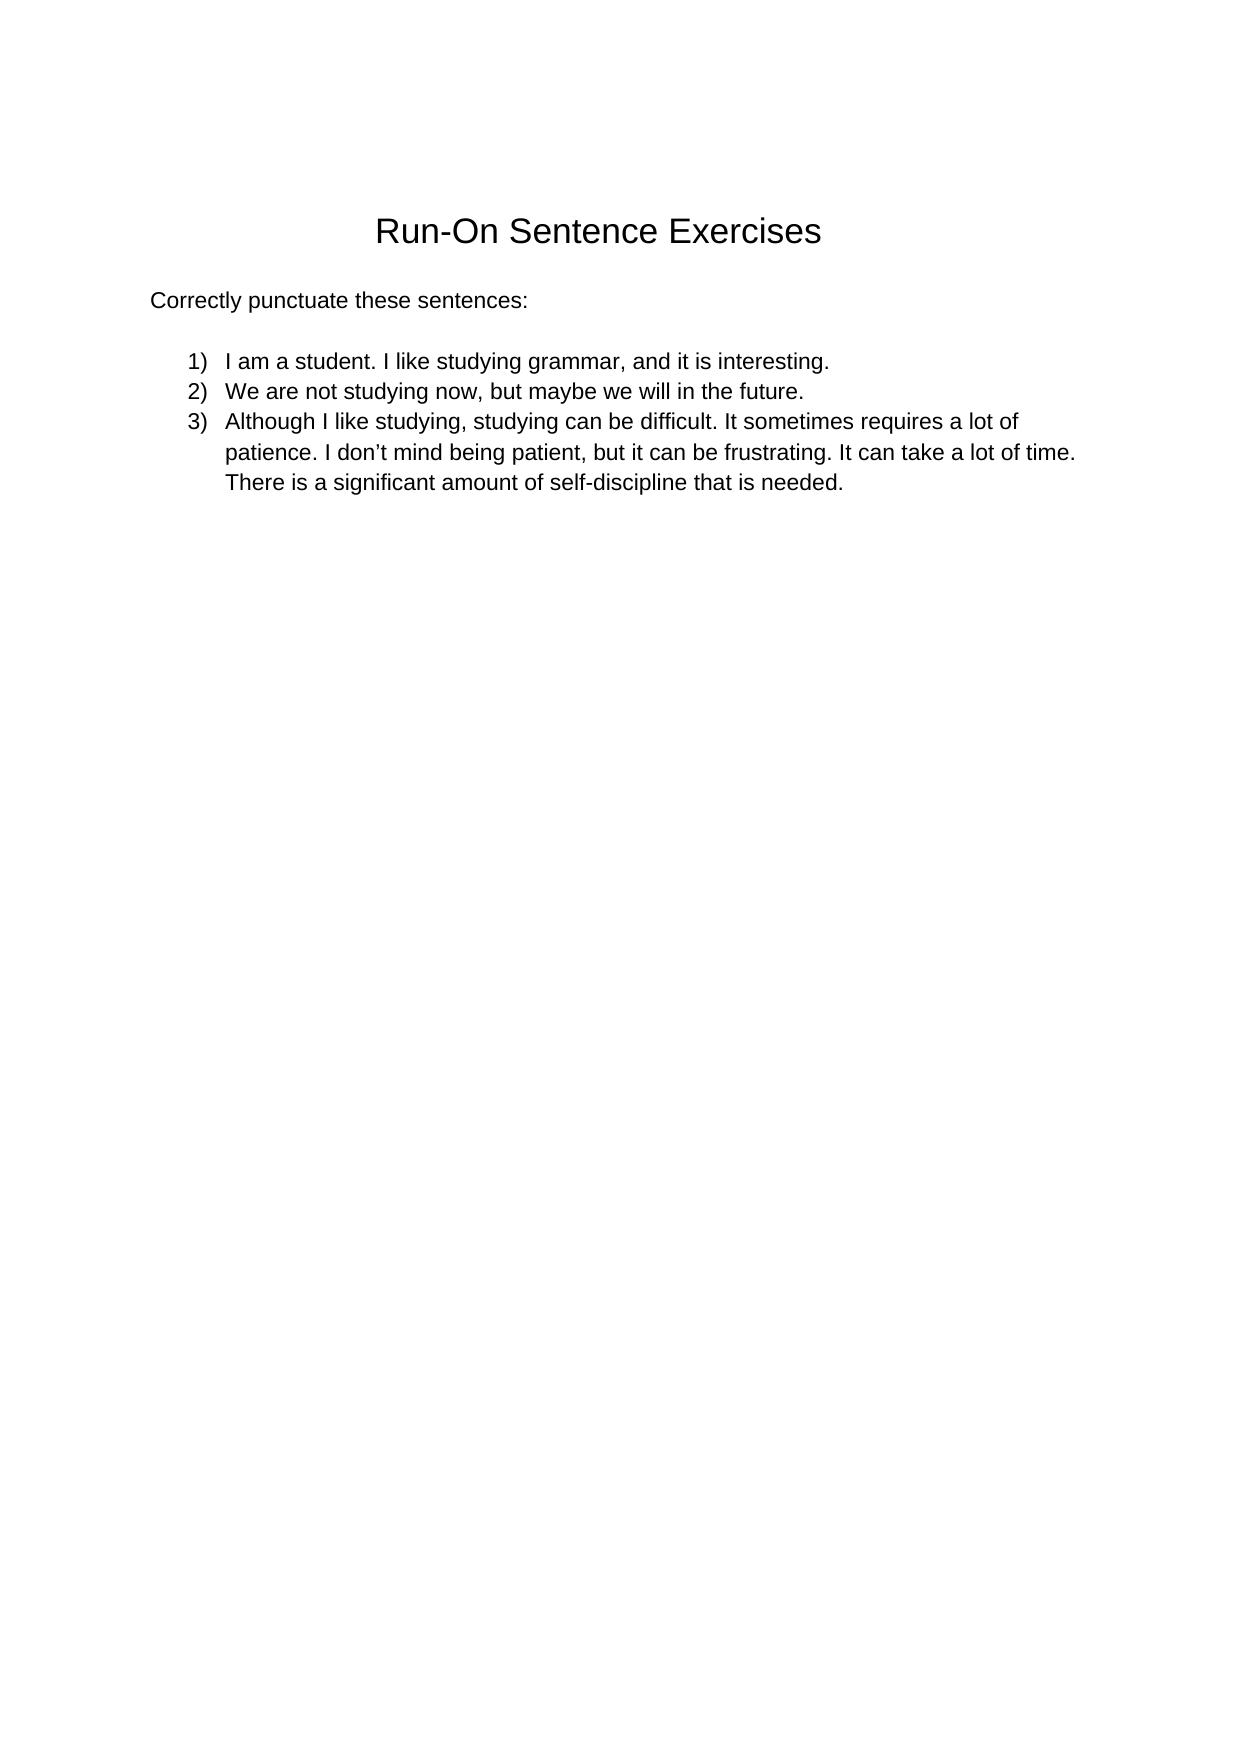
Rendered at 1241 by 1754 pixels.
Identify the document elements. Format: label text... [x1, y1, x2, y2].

list I am a student. I like studying grammar, and it is interesting. [187, 348, 1090, 374]
list We are not studying now, but maybe we will in the future. [187, 378, 1090, 404]
text Run-On Sentence Exercises [375, 210, 1090, 251]
list Although I like studying, studying can be difficult. It sometimes requires a lot of patience. I don’t mind being patient, but it can be frustrating. It can take a lot of time. There is a significant amount of self-discipline that is needed. [187, 408, 1090, 495]
text Correctly punctuate these sentences: [150, 287, 1090, 314]
